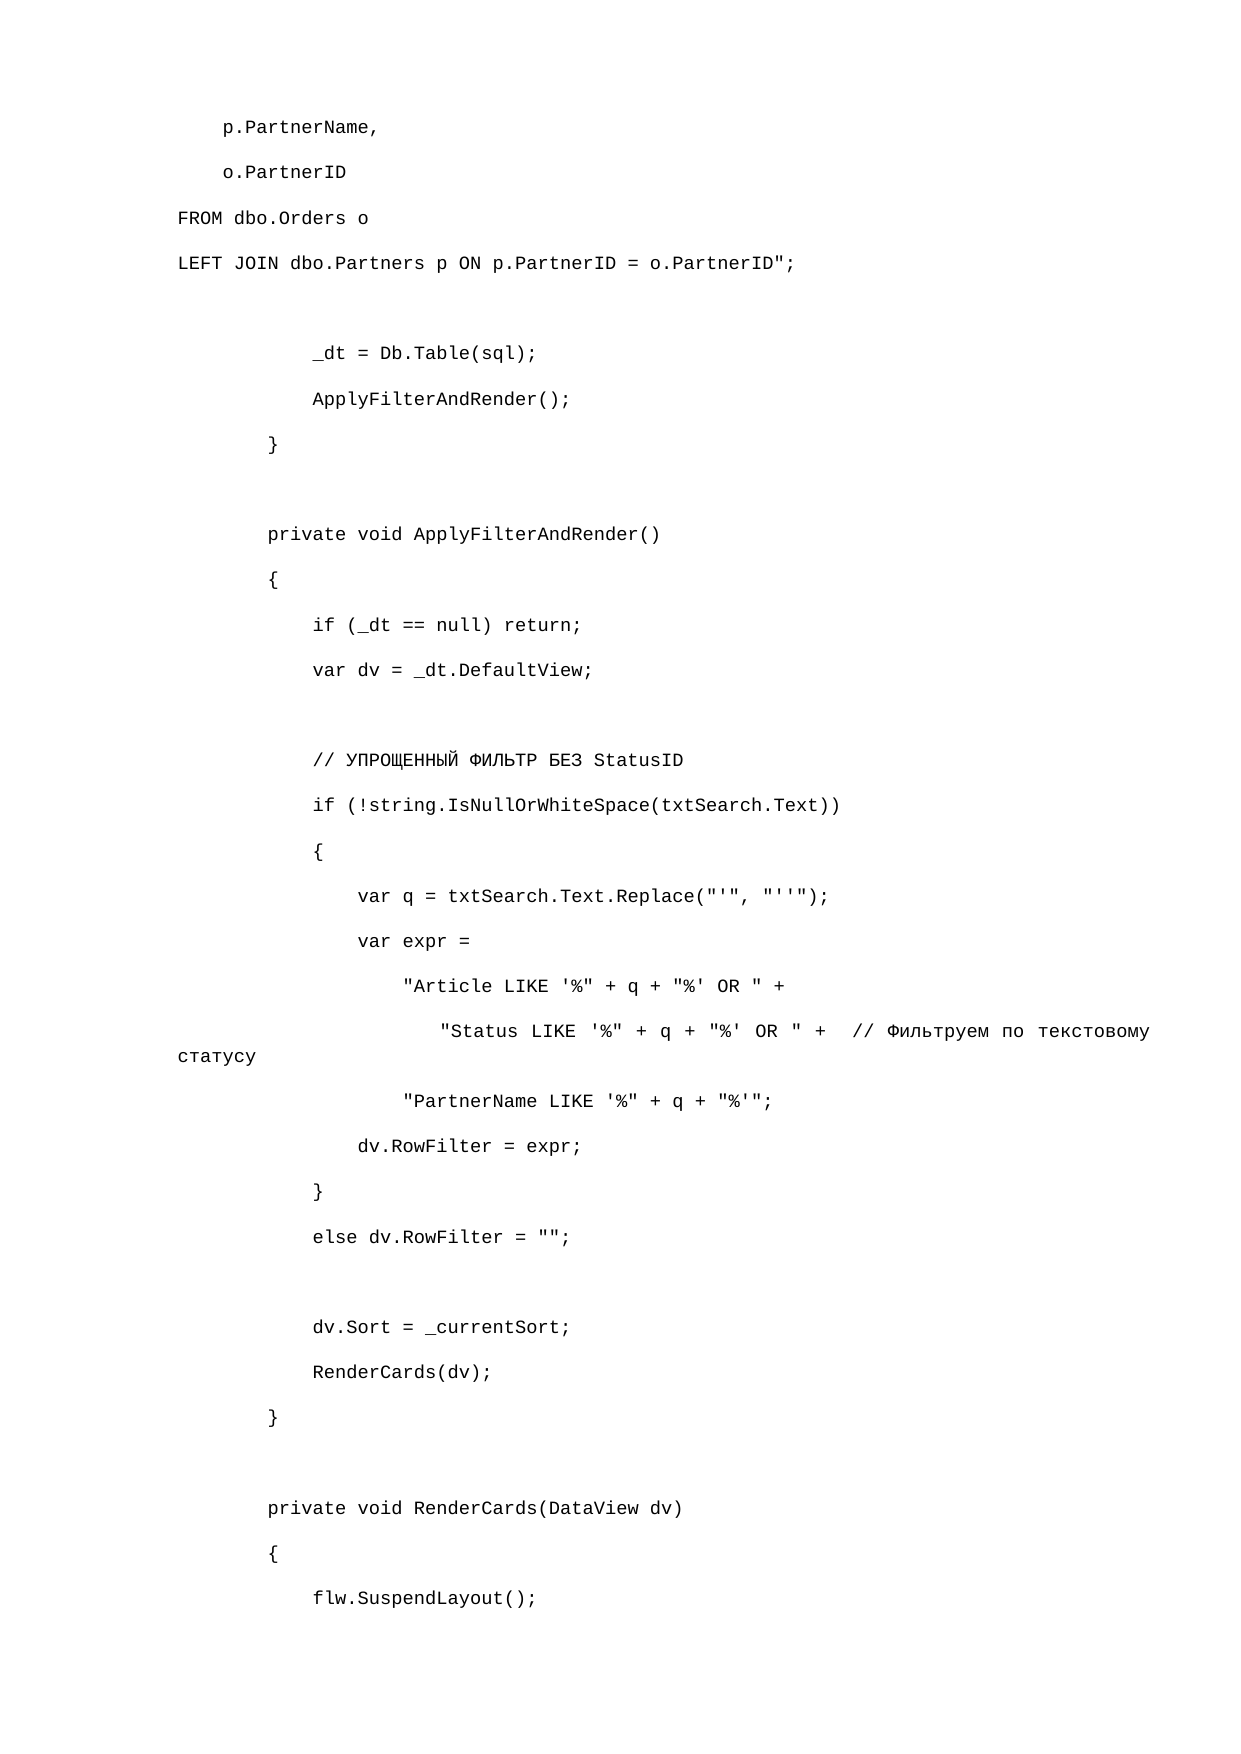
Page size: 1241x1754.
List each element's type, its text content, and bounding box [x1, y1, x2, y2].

text private void RenderCards(DataView dv) [177, 1499, 1152, 1520]
text ApplyFilterAndRender(); [177, 389, 1152, 411]
text o.PartnerID [177, 163, 1152, 184]
text "PartnerName LIKE '%" + q + "%'"; [177, 1092, 1152, 1113]
text dv.Sort = _currentSort; [177, 1318, 1152, 1339]
text private void ApplyFilterAndRender() [177, 525, 1152, 546]
text { [177, 1544, 1152, 1565]
text } [177, 1182, 1152, 1203]
text else dv.RowFilter = ""; [177, 1227, 1152, 1249]
text } [177, 1408, 1152, 1429]
text { [177, 570, 1152, 591]
text if (!string.IsNullOrWhiteSpace(txtSearch.Text)) [177, 796, 1152, 817]
text var expr = [177, 932, 1152, 953]
text var q = txtSearch.Text.Replace("'", "''"); [177, 887, 1152, 908]
text var dv = _dt.DefaultView; [177, 661, 1152, 682]
text } [177, 434, 1152, 456]
text // УПРОЩЕННЫЙ ФИЛЬТР БЕЗ StatusID [177, 751, 1152, 772]
text "Status LIKE '%" + q + "%' OR " + // Фильтруем по текстовому статусу [177, 1022, 1152, 1068]
text "Article LIKE '%" + q + "%' OR " + [177, 977, 1152, 998]
text p.PartnerName, [177, 118, 1152, 139]
text RenderCards(dv); [177, 1363, 1152, 1384]
text LEFT JOIN dbo.Partners p ON p.PartnerID = o.PartnerID"; [177, 254, 1152, 275]
text dv.RowFilter = expr; [177, 1137, 1152, 1158]
text flw.SuspendLayout(); [177, 1589, 1152, 1610]
text if (_dt == null) return; [177, 615, 1152, 637]
text FROM dbo.Orders o [177, 208, 1152, 230]
text { [177, 841, 1152, 863]
text _dt = Db.Table(sql); [177, 344, 1152, 365]
